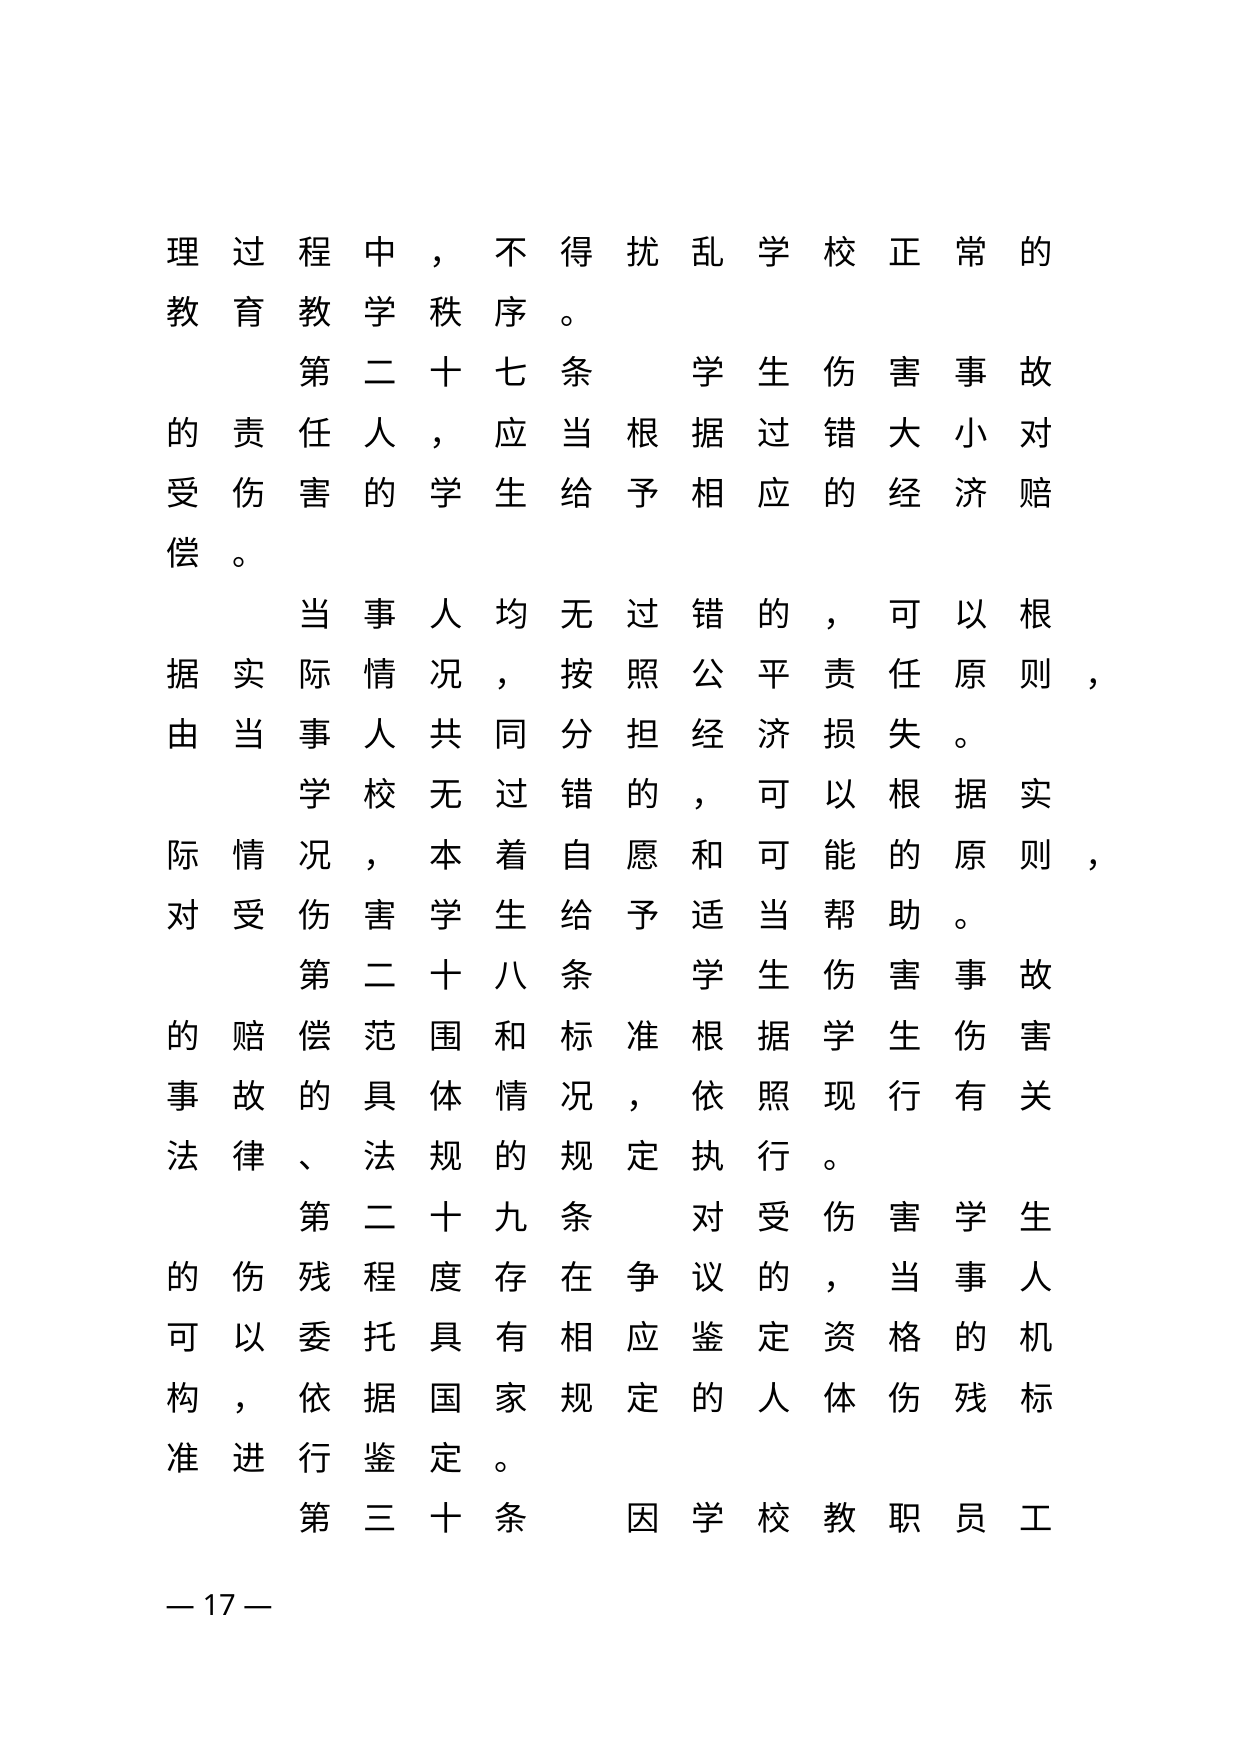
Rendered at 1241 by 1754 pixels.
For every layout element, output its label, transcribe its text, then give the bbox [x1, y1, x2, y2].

text 学校无过错的，可以根据实际情况，本着自愿和可能的原则，对受伤害学生给予适当帮助。 [167, 762, 1085, 943]
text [167, 1486, 1085, 1546]
text 当事人均无过错的，可以根据实际情况，按照公平责任原则，由当事人共同分担经济损失。 [167, 581, 1085, 762]
text 第二十九条 对受伤害学生的伤残程度存在争议的，当事人可以委托具有相应鉴定资格的机构，依据国家规定的人体伤残标准进行鉴定。 [167, 1184, 1085, 1486]
text 第二十七条 学生伤害事故的责任人，应当根据过错大小对受伤害的学生给予相应的经济赔偿。 [167, 340, 1085, 581]
text 第二十八条 学生伤害事故的赔偿范围和标准根据学生伤害事故的具体情况，依照现行有关法律、法规的规定执行。 [167, 943, 1085, 1184]
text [167, 219, 1085, 340]
